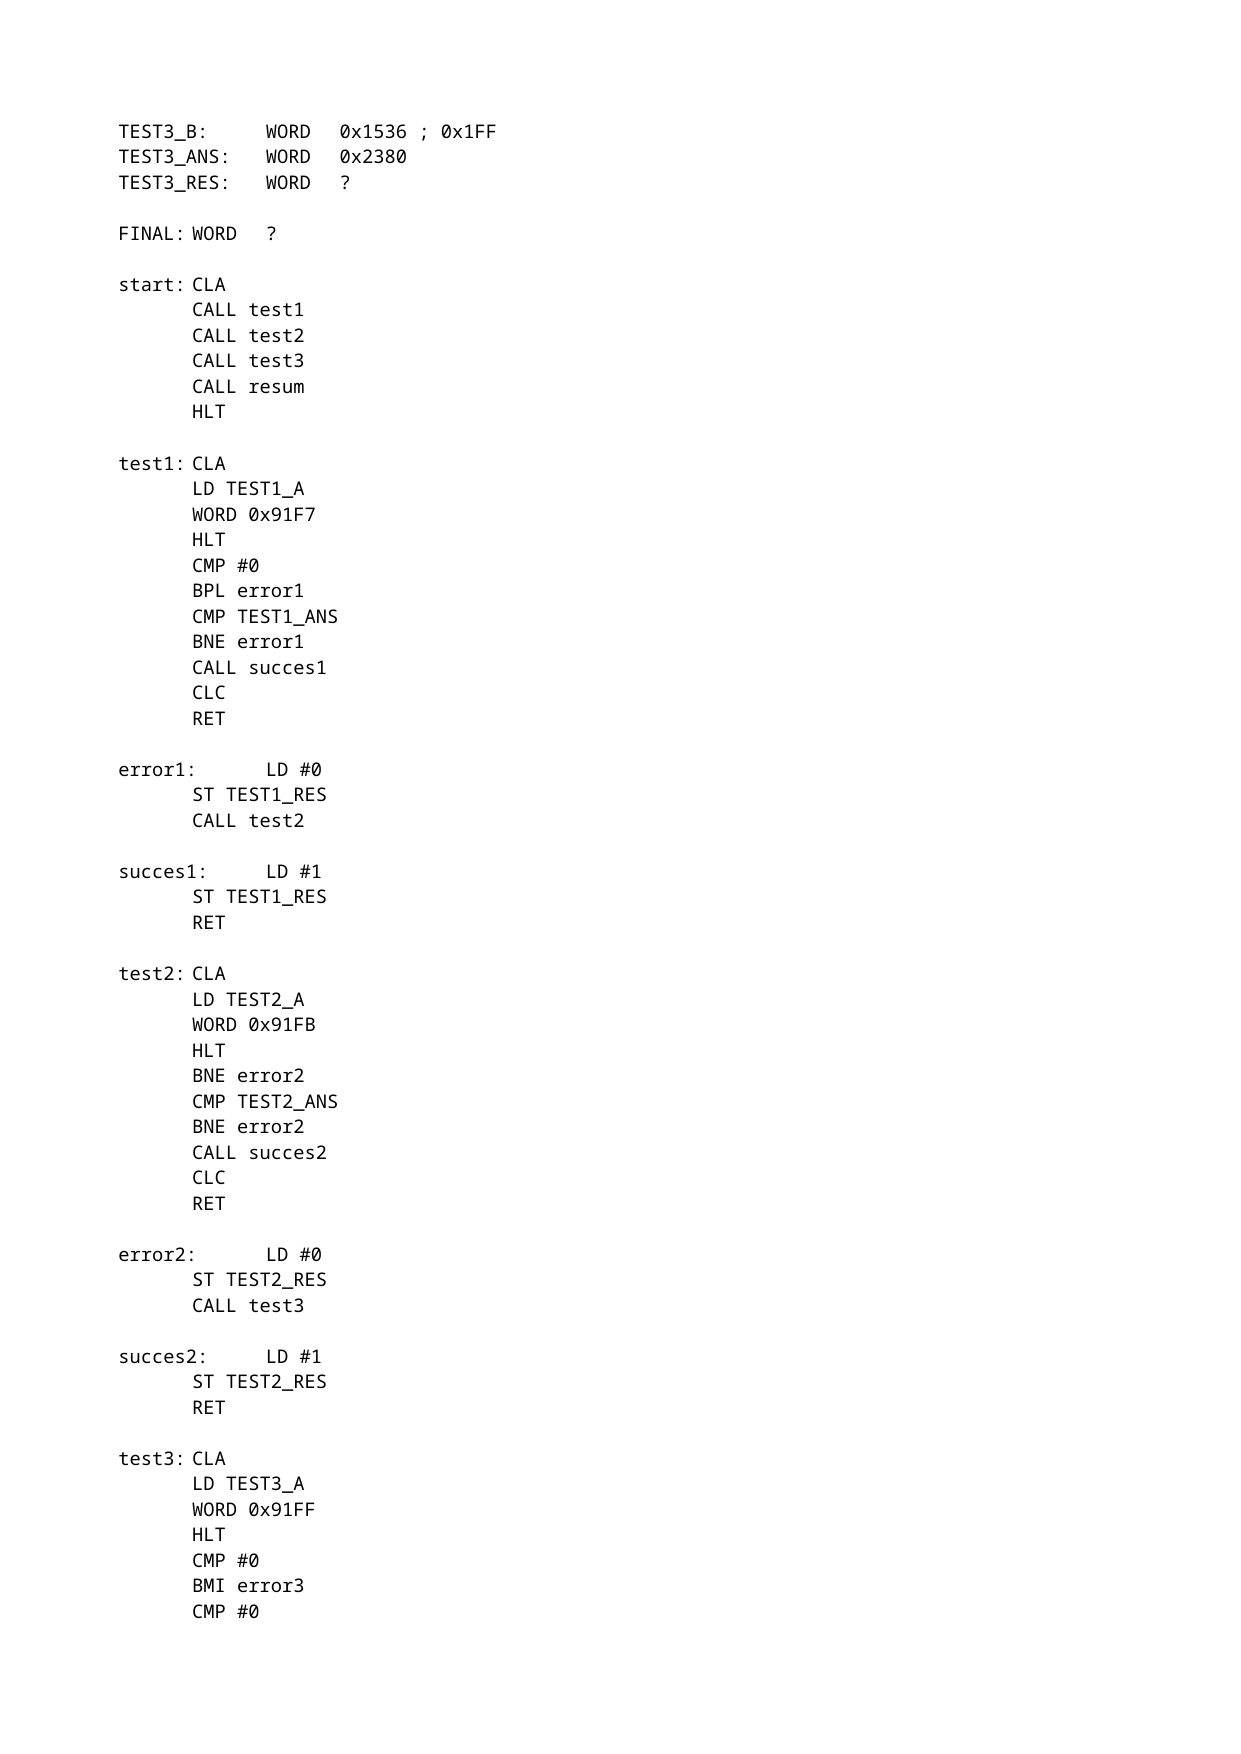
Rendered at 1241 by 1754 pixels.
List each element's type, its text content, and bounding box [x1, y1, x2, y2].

text BNE error1 [118, 628, 1152, 654]
text CLC [118, 1164, 1152, 1190]
text BMI error3 [118, 1573, 1152, 1598]
text CALL test2 [118, 807, 1152, 833]
text RET [118, 705, 1152, 731]
text TEST3_RES: WORD ? [118, 169, 1152, 195]
text BPL error1 [118, 577, 1152, 603]
text error1: LD #0 [118, 756, 1152, 782]
text TEST3_ANS: WORD 0x2380 [118, 144, 1152, 169]
text HLT [118, 1522, 1152, 1547]
text HLT [118, 1037, 1152, 1062]
text ST TEST1_RES [118, 782, 1152, 807]
text BNE error2 [118, 1062, 1152, 1088]
text WORD 0x91FF [118, 1496, 1152, 1522]
text ST TEST2_RES [118, 1369, 1152, 1394]
text RET [118, 909, 1152, 935]
text FINAL: WORD ? [118, 220, 1152, 246]
text WORD 0x91F7 [118, 501, 1152, 526]
text HLT [118, 399, 1152, 424]
text CALL test1 [118, 297, 1152, 322]
text BNE error2 [118, 1113, 1152, 1139]
text CALL test3 [118, 348, 1152, 373]
text RET [118, 1394, 1152, 1420]
text ST TEST2_RES [118, 1267, 1152, 1292]
text succes1: LD #1 [118, 858, 1152, 884]
text CMP TEST2_ANS [118, 1088, 1152, 1113]
text CMP #0 [118, 552, 1152, 577]
text CMP #0 [118, 1547, 1152, 1573]
text CMP TEST1_ANS [118, 603, 1152, 628]
text CALL succes2 [118, 1139, 1152, 1164]
text CALL succes1 [118, 654, 1152, 679]
text CLC [118, 679, 1152, 705]
text CALL test2 [118, 322, 1152, 348]
text test2: CLA [118, 960, 1152, 986]
text test3: CLA [118, 1445, 1152, 1471]
text start: CLA [118, 271, 1152, 297]
text LD TEST3_A [118, 1471, 1152, 1496]
text LD TEST1_A [118, 475, 1152, 501]
text CALL test3 [118, 1292, 1152, 1318]
text HLT [118, 526, 1152, 552]
text test1: CLA [118, 450, 1152, 475]
text ST TEST1_RES [118, 884, 1152, 909]
text CMP #0 [118, 1598, 1152, 1624]
text WORD 0x91FB [118, 1011, 1152, 1037]
text RET [118, 1190, 1152, 1216]
text succes2: LD #1 [118, 1343, 1152, 1369]
text LD TEST2_A [118, 986, 1152, 1011]
text TEST3_B: WORD 0x1536 ; 0x1FF [118, 118, 1152, 144]
text error2: LD #0 [118, 1241, 1152, 1267]
text CALL resum [118, 373, 1152, 399]
